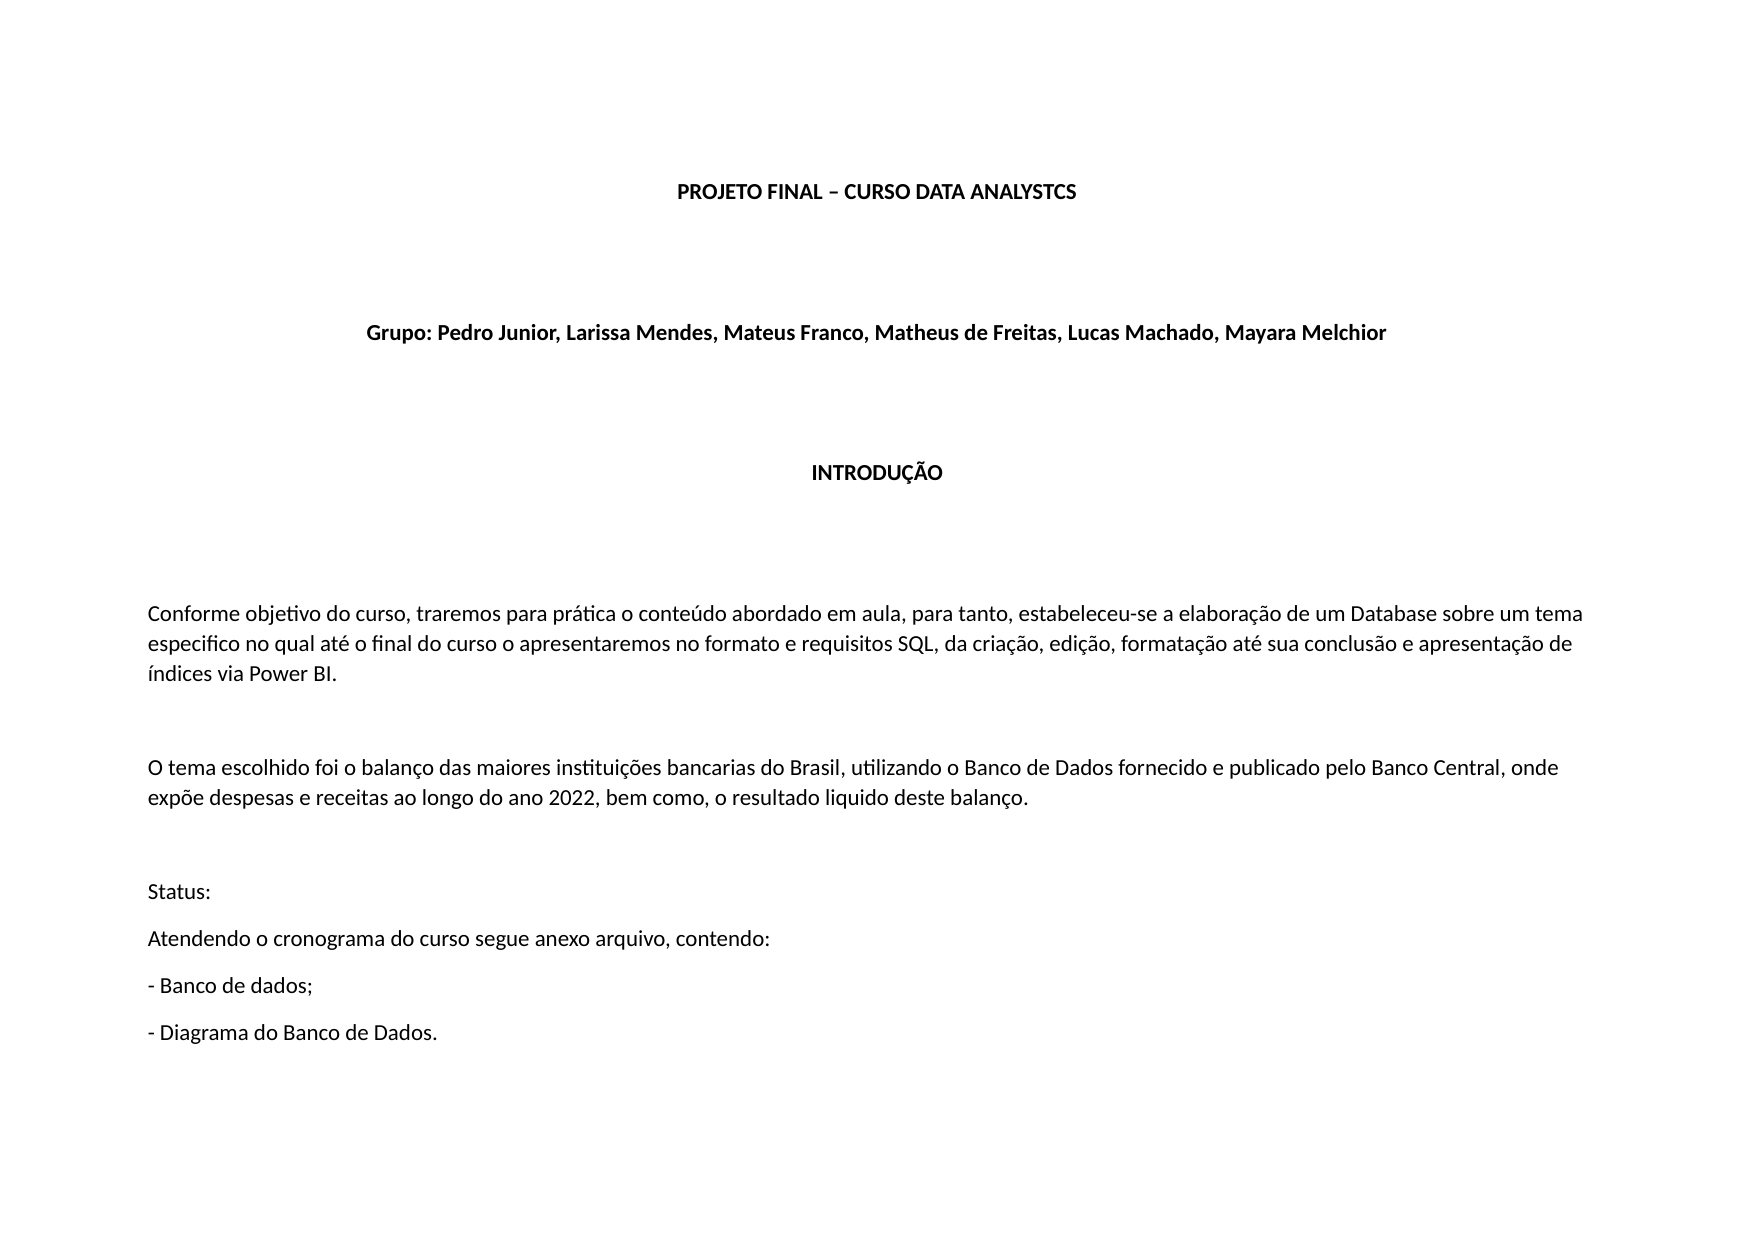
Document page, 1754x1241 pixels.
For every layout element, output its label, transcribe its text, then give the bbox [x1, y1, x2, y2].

text O tema escolhido foi o balanço das maiores instituições bancarias do Brasil, utilizando o Banco de Dados fornecido e publicado pelo Banco Central, onde expõe despesas e receitas ao longo do ano 2022, bem como, o resultado liquido deste balanço. [148, 753, 1606, 811]
text - Diagrama do Banco de Dados. [148, 1018, 1606, 1046]
text Status: [148, 877, 1606, 905]
text Grupo: Pedro Junior, Larissa Mendes, Mateus Franco, Matheus de Freitas, Lucas Machado, Mayara Melchior [148, 318, 1606, 346]
text PROJETO FINAL – CURSO DATA ANALYSTCS [148, 177, 1606, 205]
text Conforme objetivo do curso, traremos para prática o conteúdo abordado em aula, para tanto, estabeleceu-se a elaboração de um Database sobre um tema especifico no qual até o final do curso o apresentaremos no formato e requisitos SQL, da criação, edição, formatação até sua conclusão e apresentação de índices via Power BI. [148, 599, 1606, 687]
text INTRODUÇÃO [148, 458, 1606, 486]
text Atendendo o cronograma do curso segue anexo arquivo, contendo: [148, 924, 1606, 952]
text - Banco de dados; [148, 971, 1606, 999]
